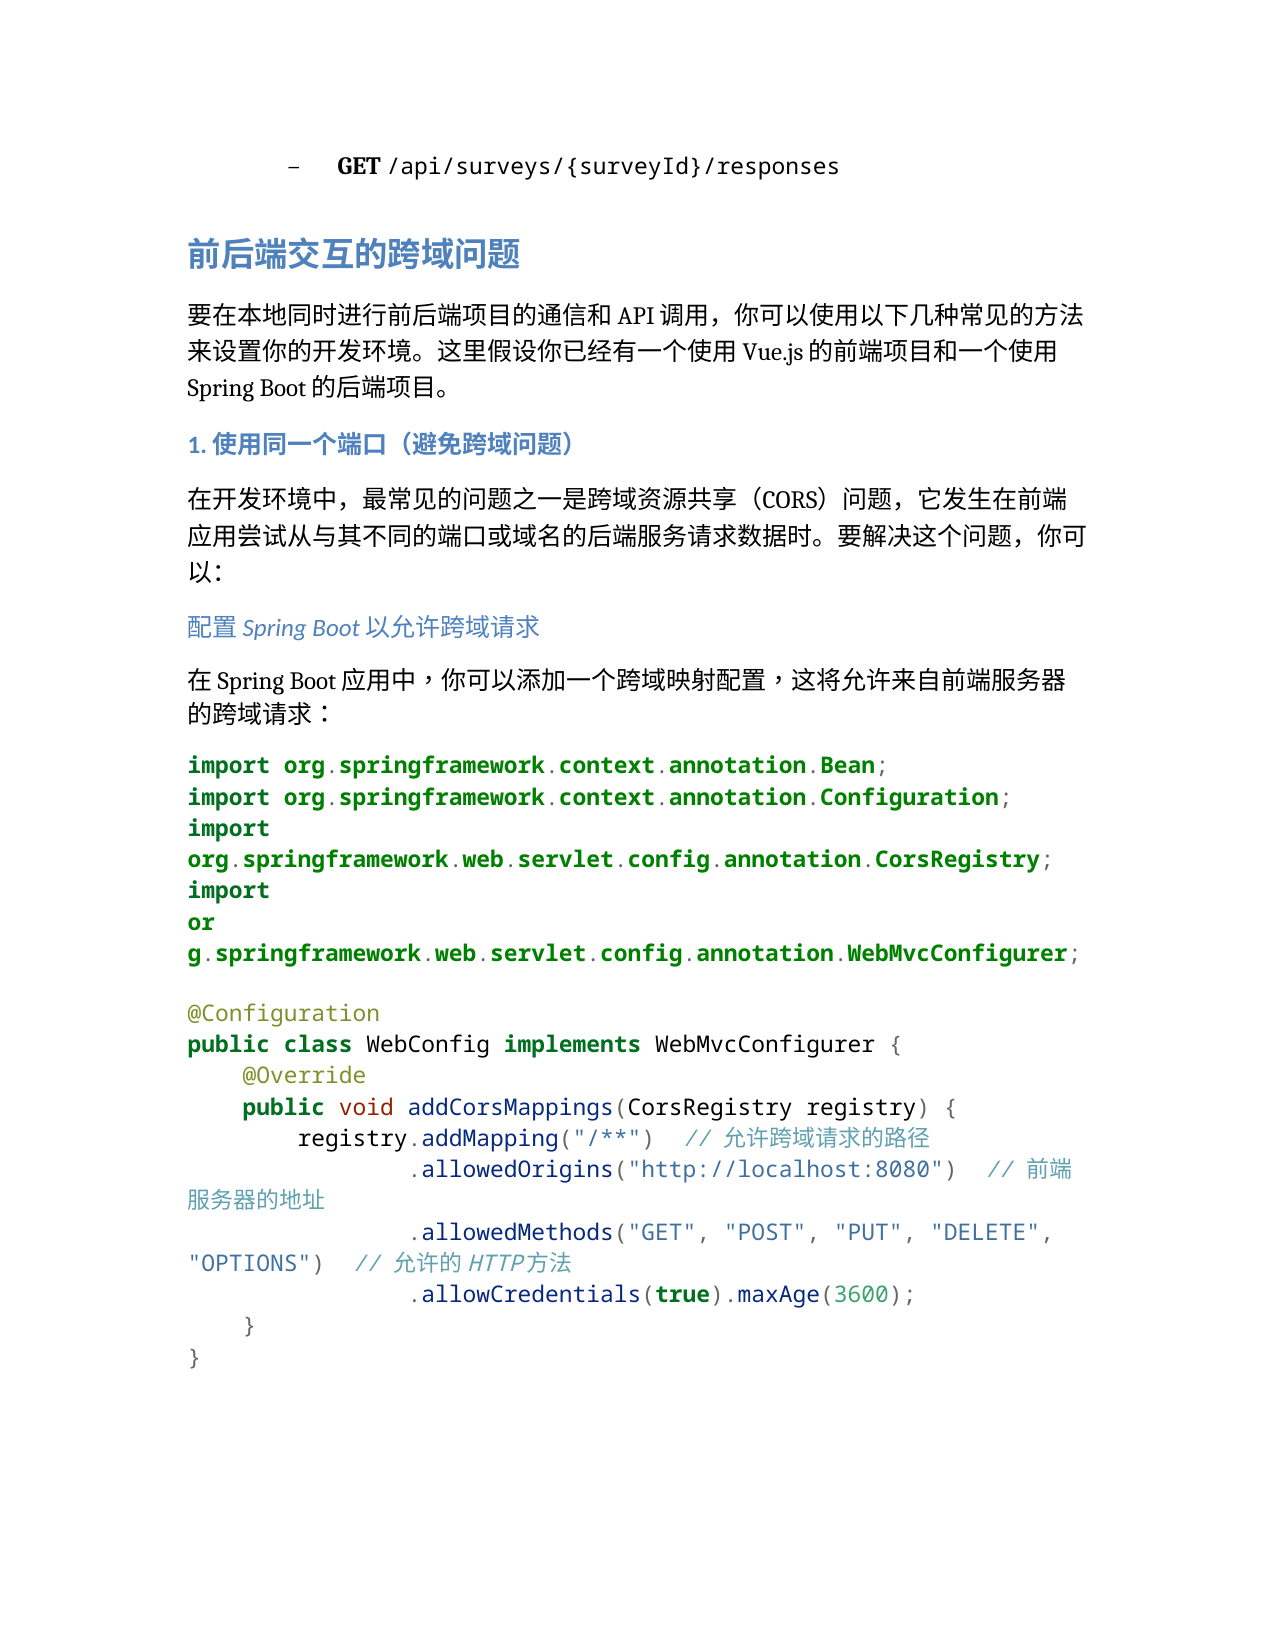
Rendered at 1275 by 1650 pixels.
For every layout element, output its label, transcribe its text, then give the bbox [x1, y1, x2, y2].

text 要在本地同时进行前后端项目的通信和API调用，你可以使用以下几种常见的方法来设置你的开发环境。这里假设你已经有一个使用Vue.js的前端项目和一个使用Spring Boot的后端项目。 [187, 295, 1087, 404]
text import org.springframework.context.annotation.Bean; import org.springframework.context.annotation.Configuration; import org.springframework.web.servlet.config.annotation.CorsRegistry; import org.springframework.web.servlet.config.annotation.WebMvcConfigurer; @Configuration public class WebConfig implements WebMvcConfigurer { @Override public void addCorsMappings(CorsRegistry registry) { registry.addMapping("/**") // 允许跨域请求的路径 .allowedOrigins("http://localhost:8080") // 前端服务器的地址 .allowedMethods("GET", "POST", "PUT", "DELETE", "OPTIONS") // 允许的HTTP方法 .allowCredentials(true).maxAge(3600); } } [187, 749, 1087, 1372]
subtitle 配置Spring Boot以允许跨域请求 [187, 609, 1087, 644]
text 在开发环境中，最常见的问题之一是跨域资源共享（CORS）问题，它发生在前端应用尝试从与其不同的端口或域名的后端服务请求数据时。要解决这个问题，你可以： [187, 480, 1087, 589]
text 在Spring Boot应用中，你可以添加一个跨域映射配置，这将允许来自前端服务器的跨域请求： [187, 662, 1087, 731]
subtitle 前后端交互的跨域问题 [187, 231, 1087, 277]
subtitle 1. 使用同一个端口（避免跨域问题） [187, 425, 1087, 461]
list GET /api/surveys/{surveyId}/responses [287, 150, 1087, 181]
